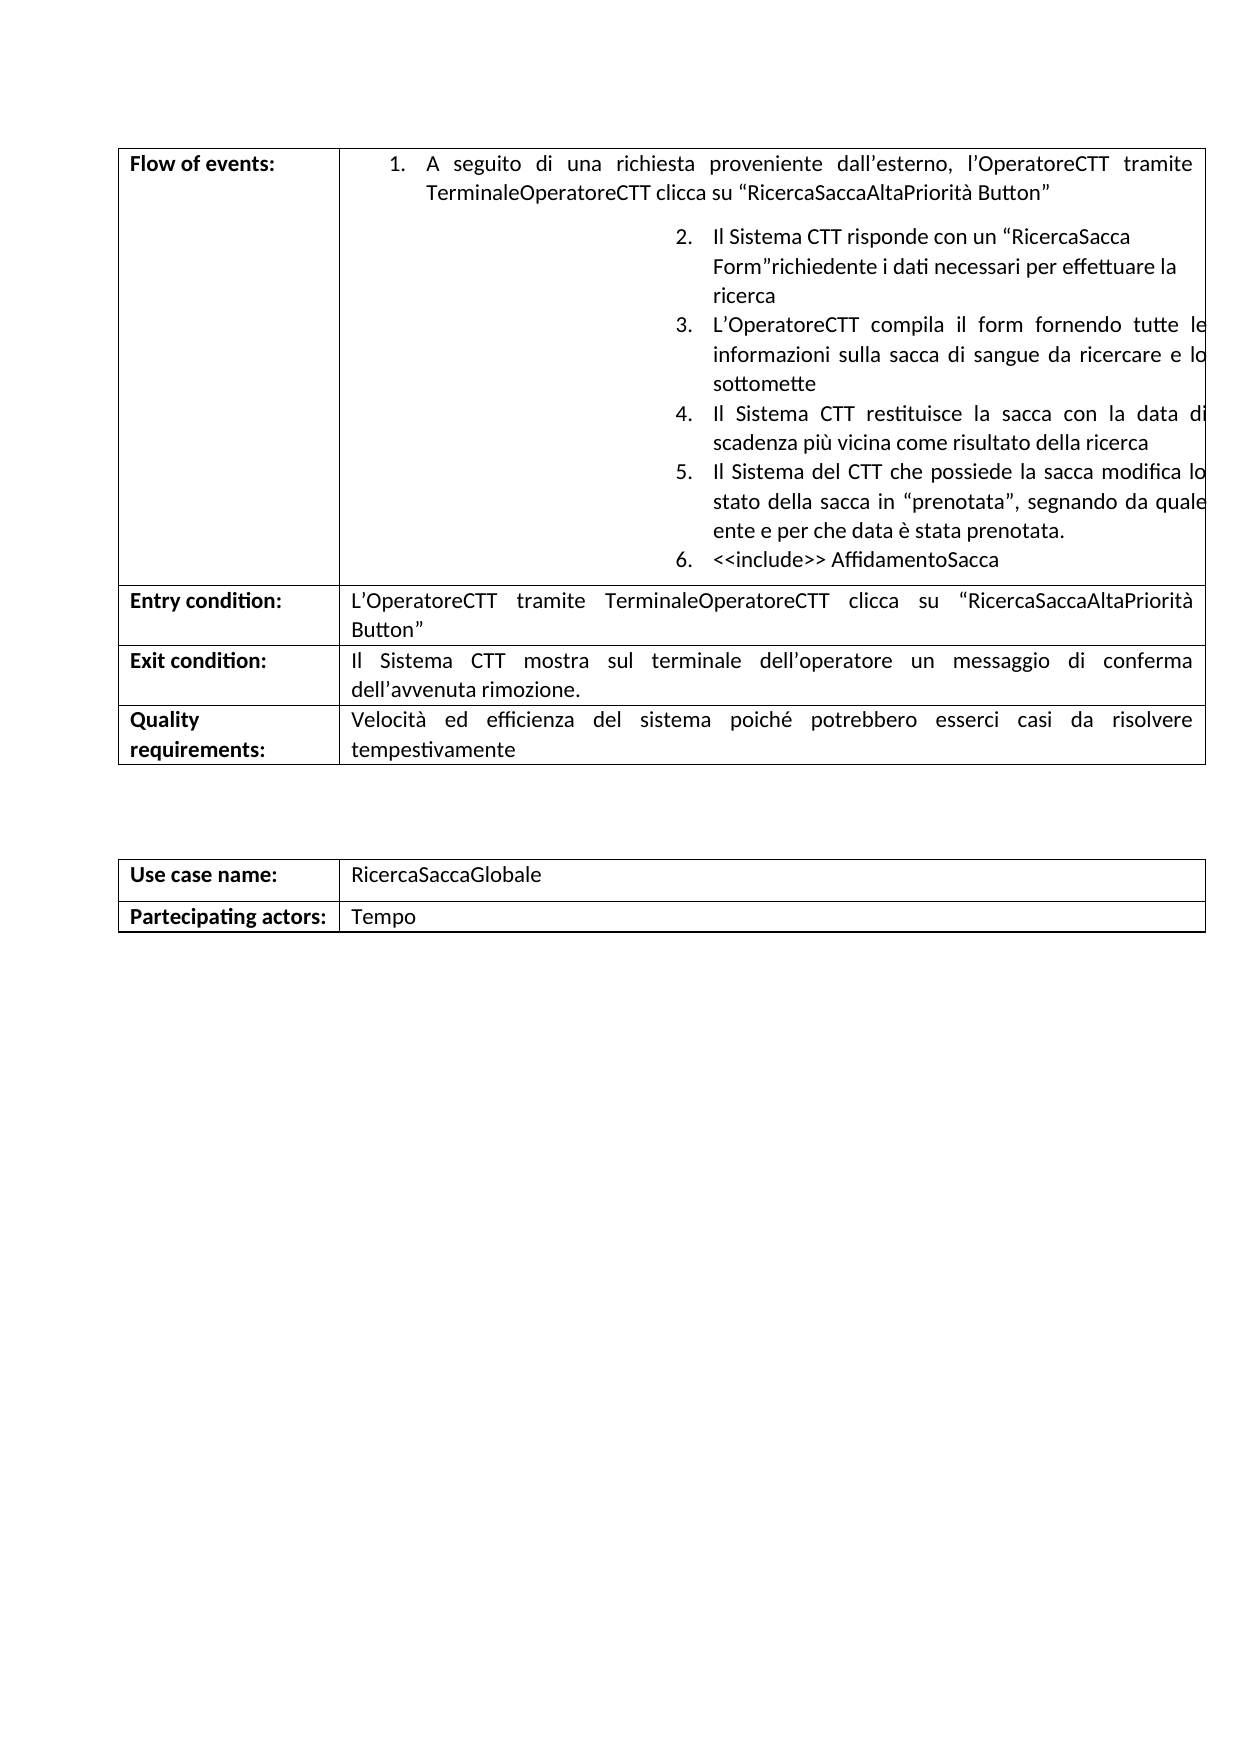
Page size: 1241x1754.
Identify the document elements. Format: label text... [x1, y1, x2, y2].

table_cell Exit condition: [119, 646, 339, 704]
table_cell Quality requirements: [119, 706, 339, 764]
table_cell Entry condition: [119, 586, 339, 645]
table_cell Partecipating actors: [119, 902, 339, 931]
table_cell Velocità ed efficienza del sistema poiché potrebbero esserci casi da risolvere tempestivamente [340, 706, 1205, 764]
table_header RicercaSaccaGlobale [340, 860, 1205, 901]
table_header Use case name: [119, 860, 339, 901]
table_cell A seguito di una richiesta proveniente dall’esterno, l’OperatoreCTT tramite TerminaleOperatoreCTT clicca su “RicercaSaccaAltaPriorità Button” [340, 149, 1205, 585]
table_cell L’OperatoreCTT tramite TerminaleOperatoreCTT clicca su “RicercaSaccaAltaPriorità Button” [340, 586, 1205, 645]
table_cell Il Sistema CTT mostra sul terminale dell’operatore un messaggio di conferma dell’avvenuta rimozione. [340, 646, 1205, 704]
table_cell Tempo [340, 902, 1205, 931]
table_cell Flow of events: [119, 149, 339, 585]
